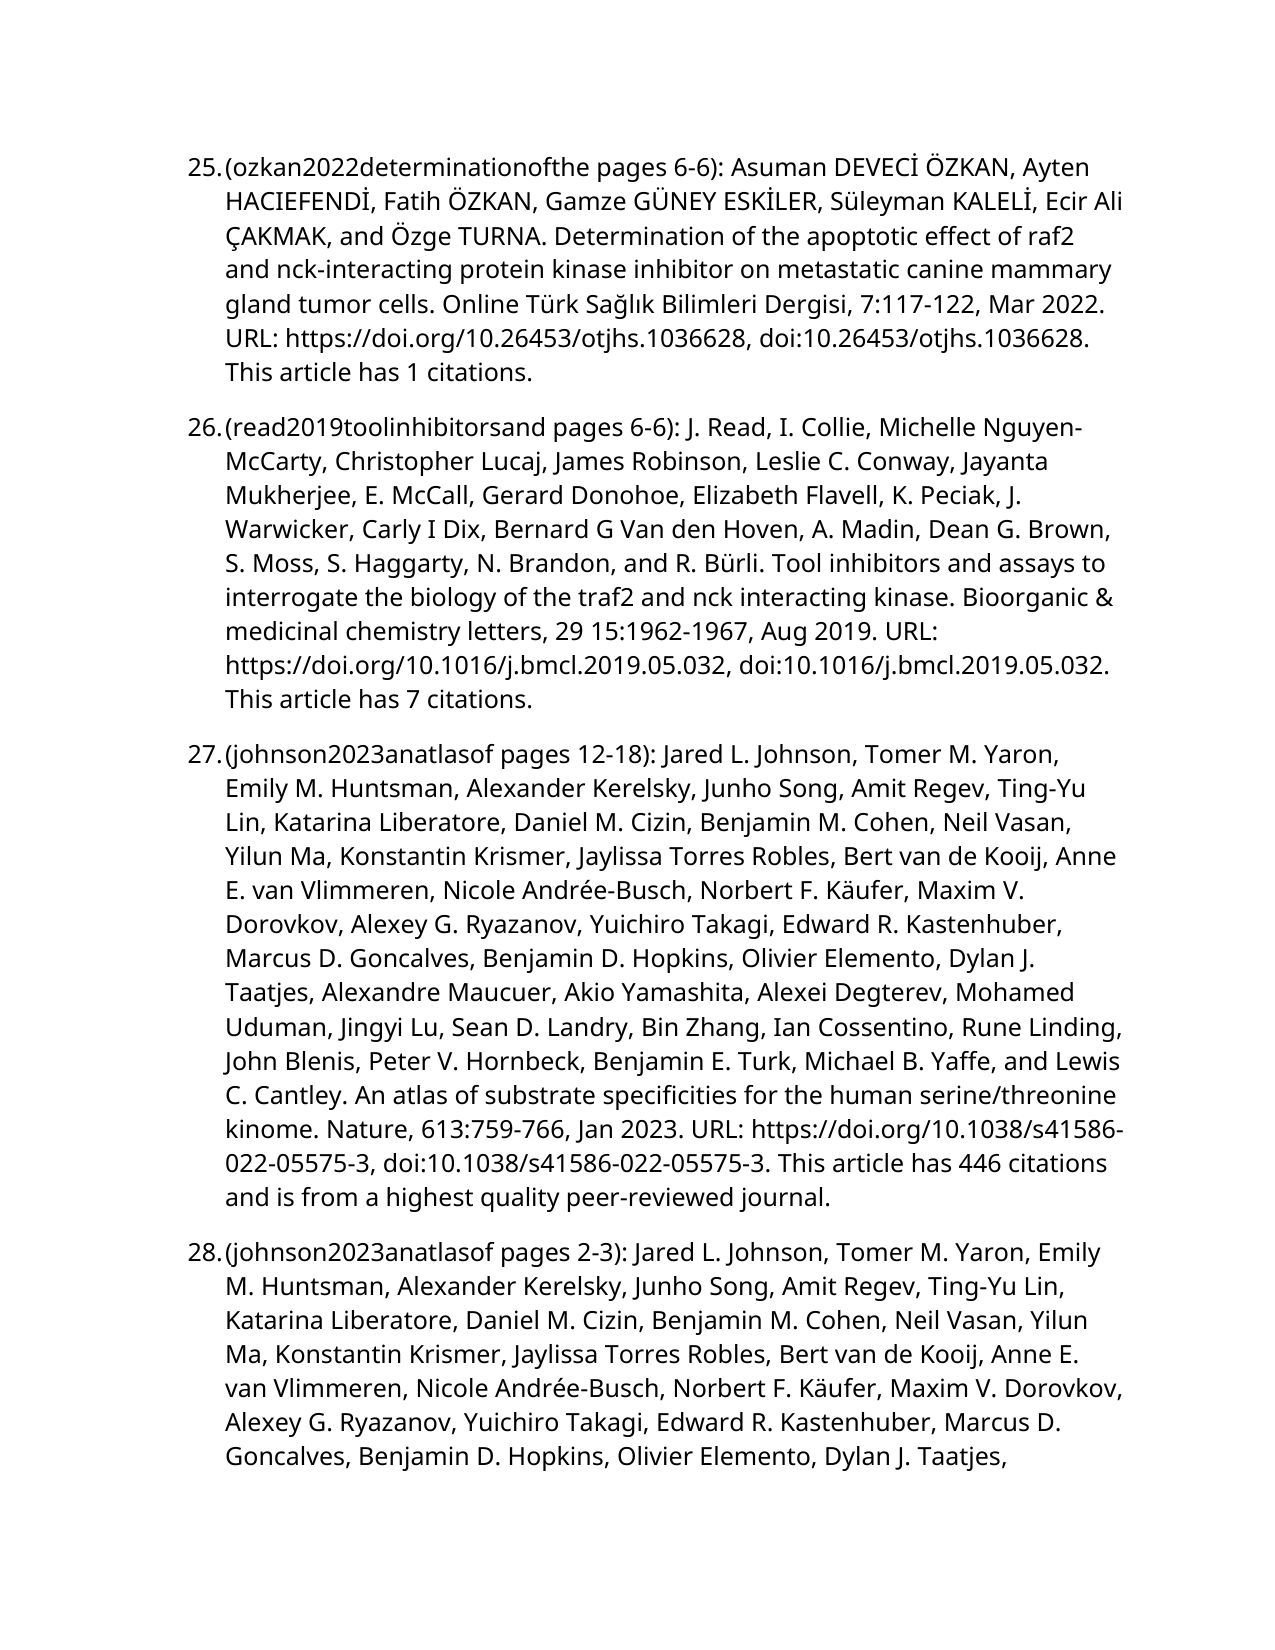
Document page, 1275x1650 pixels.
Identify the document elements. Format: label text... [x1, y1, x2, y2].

list (johnson2023anatlasof pages 12-18): Jared L. Johnson, Tomer M. Yaron, Emily M. Huntsman, Alexander Kerelsky, Junho Song, Amit Regev, Ting-Yu Lin, Katarina Liberatore, Daniel M. Cizin, Benjamin M. Cohen, Neil Vasan, Yilun Ma, Konstantin Krismer, Jaylissa Torres Robles, Bert van de Kooij, Anne E. van Vlimmeren, Nicole Andrée-Busch, Norbert F. Käufer, Maxim V. Dorovkov, Alexey G. Ryazanov, Yuichiro Takagi, Edward R. Kastenhuber, Marcus D. Goncalves, Benjamin D. Hopkins, Olivier Elemento, Dylan J. Taatjes, Alexandre Maucuer, Akio Yamashita, Alexei Degterev, Mohamed Uduman, Jingyi Lu, Sean D. Landry, Bin Zhang, Ian Cossentino, Rune Linding, John Blenis, Peter V. Hornbeck, Benjamin E. Turk, Michael B. Yaffe, and Lewis C. Cantley. An atlas of substrate specificities for the human serine/threonine kinome. Nature, 613:759-766, Jan 2023. URL: https://doi.org/10.1038/s41586-022-05575-3, doi:10.1038/s41586-022-05575-3. This article has 446 citations and is from a highest quality peer-reviewed journal. [187, 737, 1125, 1213]
list (ozkan2022determinationofthe pages 6-6): Asuman DEVECİ ÖZKAN, Ayten HACIEFENDİ, Fatih ÖZKAN, Gamze GÜNEY ESKİLER, Süleyman KALELİ, Ecir Ali ÇAKMAK, and Özge TURNA. Determination of the apoptotic effect of raf2 and nck-interacting protein kinase inhibitor on metastatic canine mammary gland tumor cells. Online Türk Sağlık Bilimleri Dergisi, 7:117-122, Mar 2022. URL: https://doi.org/10.26453/otjhs.1036628, doi:10.26453/otjhs.1036628. This article has 1 citations. [187, 150, 1125, 388]
list (read2019toolinhibitorsand pages 6-6): J. Read, I. Collie, Michelle Nguyen-McCarty, Christopher Lucaj, James Robinson, Leslie C. Conway, Jayanta Mukherjee, E. McCall, Gerard Donohoe, Elizabeth Flavell, K. Peciak, J. Warwicker, Carly I Dix, Bernard G Van den Hoven, A. Madin, Dean G. Brown, S. Moss, S. Haggarty, N. Brandon, and R. Bürli. Tool inhibitors and assays to interrogate the biology of the traf2 and nck interacting kinase. Bioorganic & medicinal chemistry letters, 29 15:1962-1967, Aug 2019. URL: https://doi.org/10.1016/j.bmcl.2019.05.032, doi:10.1016/j.bmcl.2019.05.032. This article has 7 citations. [187, 409, 1125, 716]
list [187, 1234, 1125, 1473]
